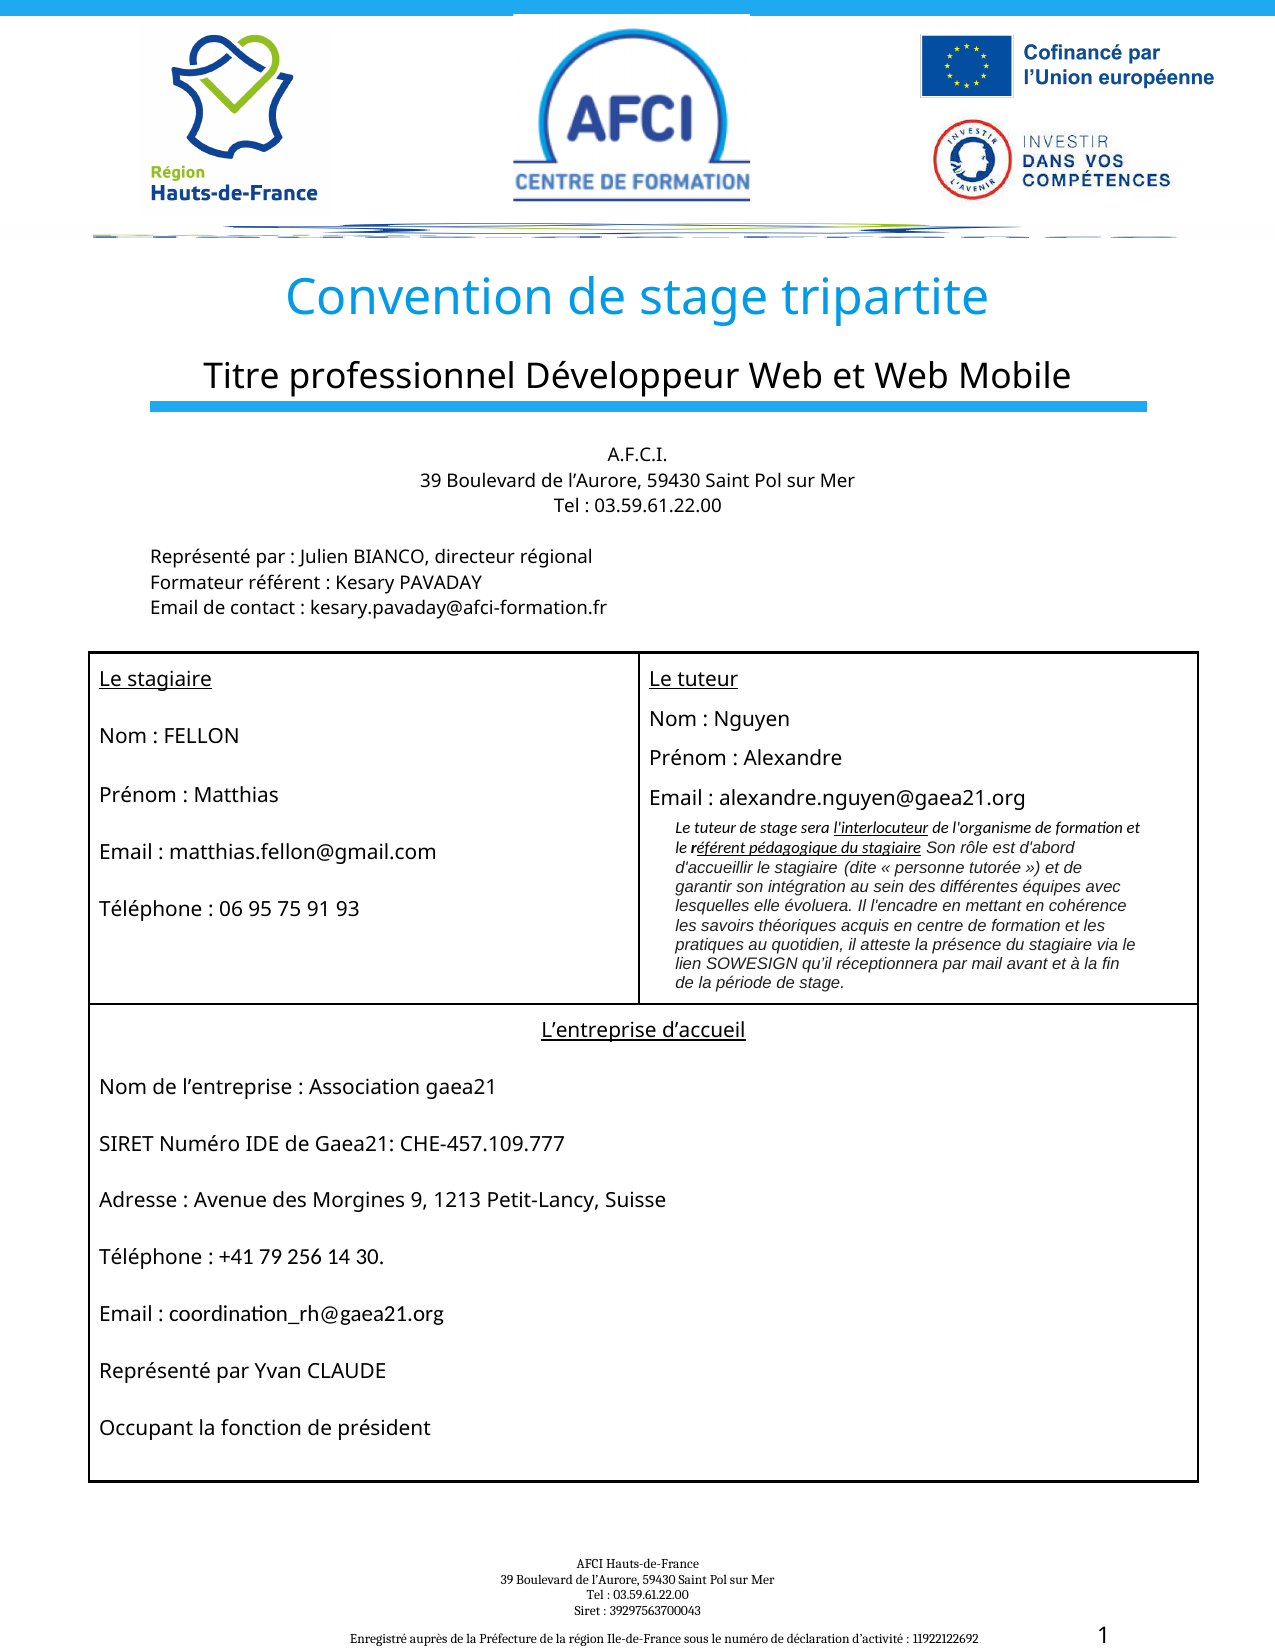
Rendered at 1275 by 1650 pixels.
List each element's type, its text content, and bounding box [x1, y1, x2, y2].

text Représenté par : Julien BIANCO, directeur régional [150, 544, 1125, 569]
table_header Le tuteur Nom : Nguyen Prénom : Alexandre Email : alexandre.nguyen@gaea21.org Le tuteur de stage sera l'interlocuteur de l'organisme de formation et le référent pédagogique du stagiaire Son rôle est d'abord d'accueillir le stagiaire (dite « personne tutorée ») et de garantir son intégration au sein des différentes équipes avec lesquelles elle évoluera. Il l'encadre en mettant en cohérence les savoirs théoriques acquis en centre de formation et les pratiques au quotidien, il atteste la présence du stagiaire via le lien SOWESIGN qu’il réceptionnera par mail avant et à la fin de la période de stage. [640, 654, 1197, 1002]
text Email de contact : kesary.pavaday@afci-formation.fr [150, 595, 1125, 620]
text A.F.C.I. [150, 442, 1125, 467]
picture [918, 32, 1239, 208]
text Titre professionnel Développeur Web et Web Mobile [150, 350, 1125, 398]
table_header Le stagiaire Nom : FELLON Prénom : Matthias Email : matthias.fellon@gmail.com Téléphone : 06 95 75 91 93 [90, 654, 638, 1002]
text Tel : 03.59.61.22.00 [150, 493, 1125, 518]
picture [0, 222, 1275, 239]
text 39 Boulevard de l’Aurore, 59430 Saint Pol sur Mer [150, 467, 1125, 493]
title Convention de stage tripartite [150, 261, 1125, 329]
picture [0, 0, 1275, 208]
picture [137, 21, 332, 215]
picture [150, 401, 1147, 412]
text Formateur référent : Kesary PAVADAY [150, 569, 1125, 595]
table_cell L’entreprise d’accueil Nom de l’entreprise : Association gaea21 SIRET Numéro IDE de Gaea21: CHE-457.109.777 Adresse : Avenue des Morgines 9, 1213 Petit-Lancy, Suisse Téléphone : +41 79 256 14 30. Email : coordination_rh@gaea21.org Représenté par Yvan CLAUDE Occupant la fonction de président [90, 1005, 1197, 1480]
